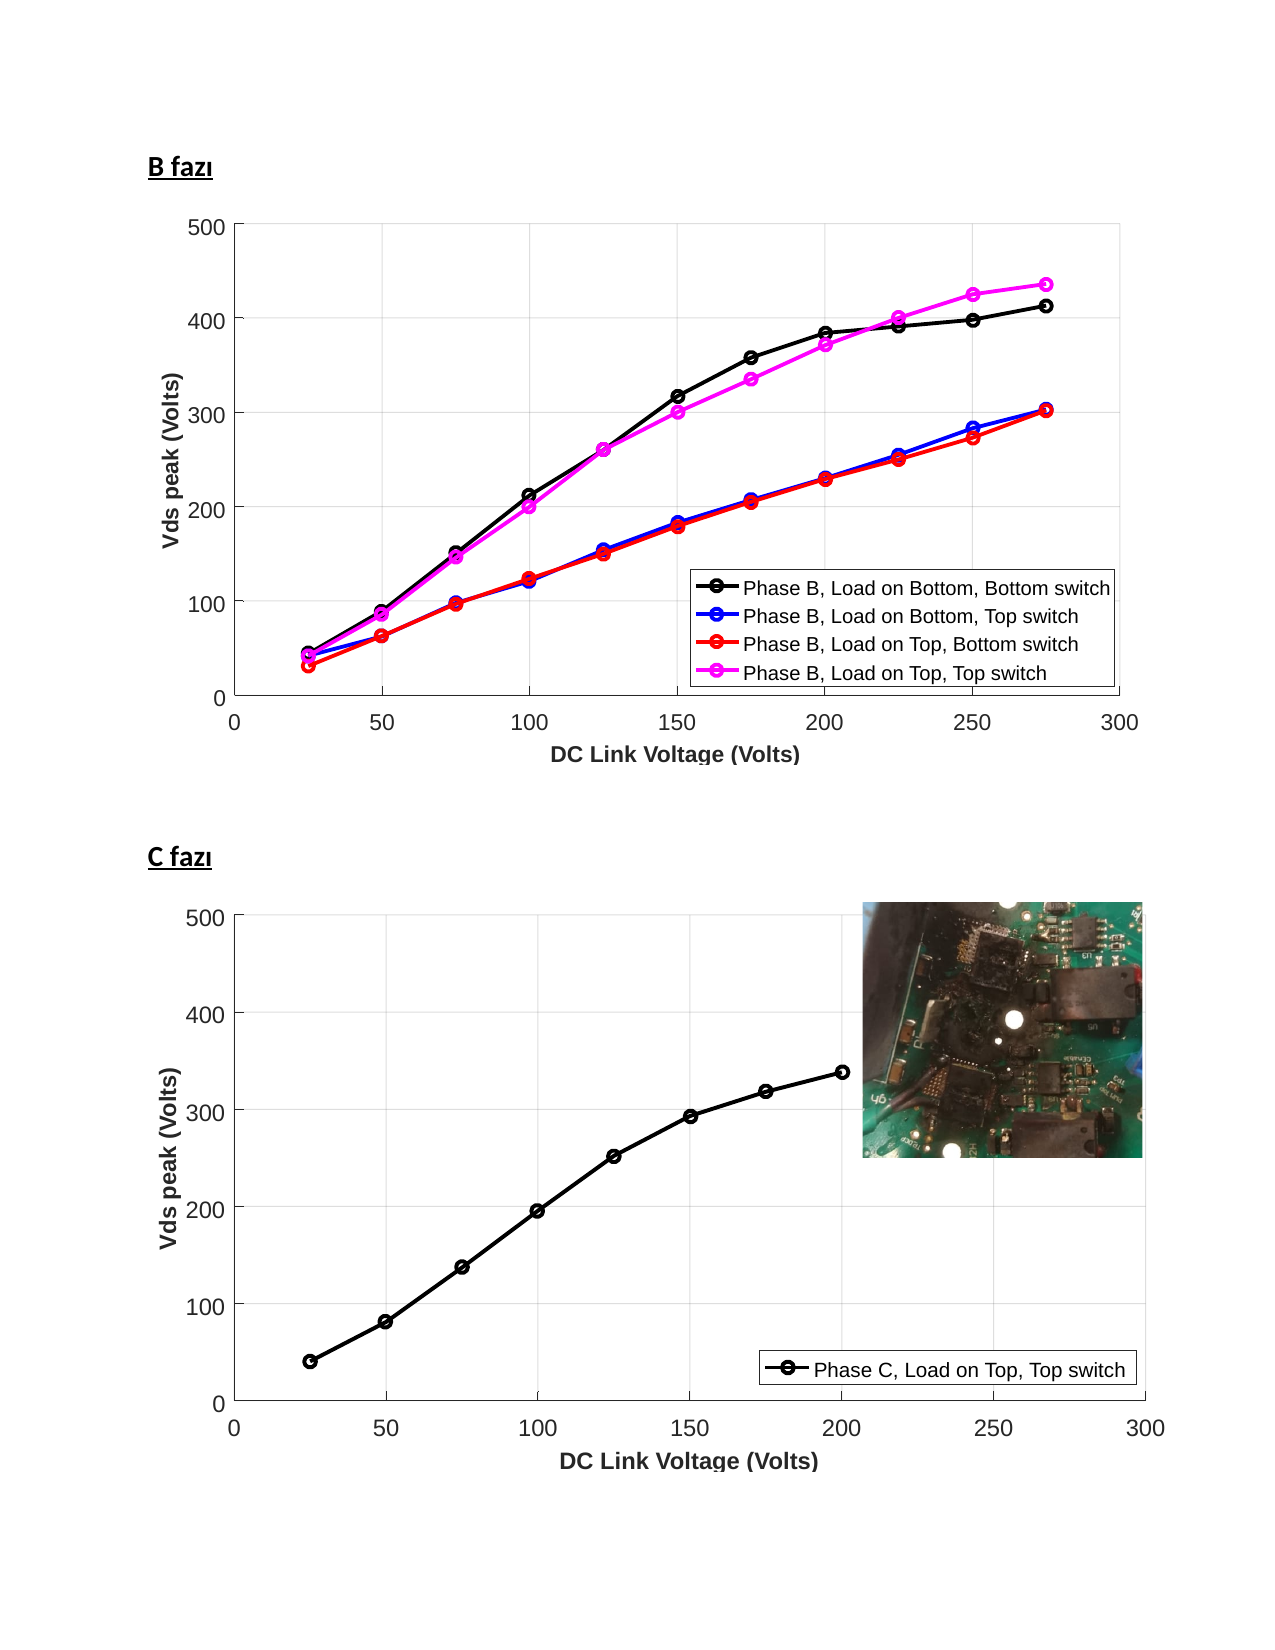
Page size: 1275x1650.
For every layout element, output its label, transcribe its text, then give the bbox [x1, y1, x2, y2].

picture [862, 902, 1143, 1158]
text C fazı [148, 838, 1127, 874]
text B fazı [148, 148, 1127, 183]
